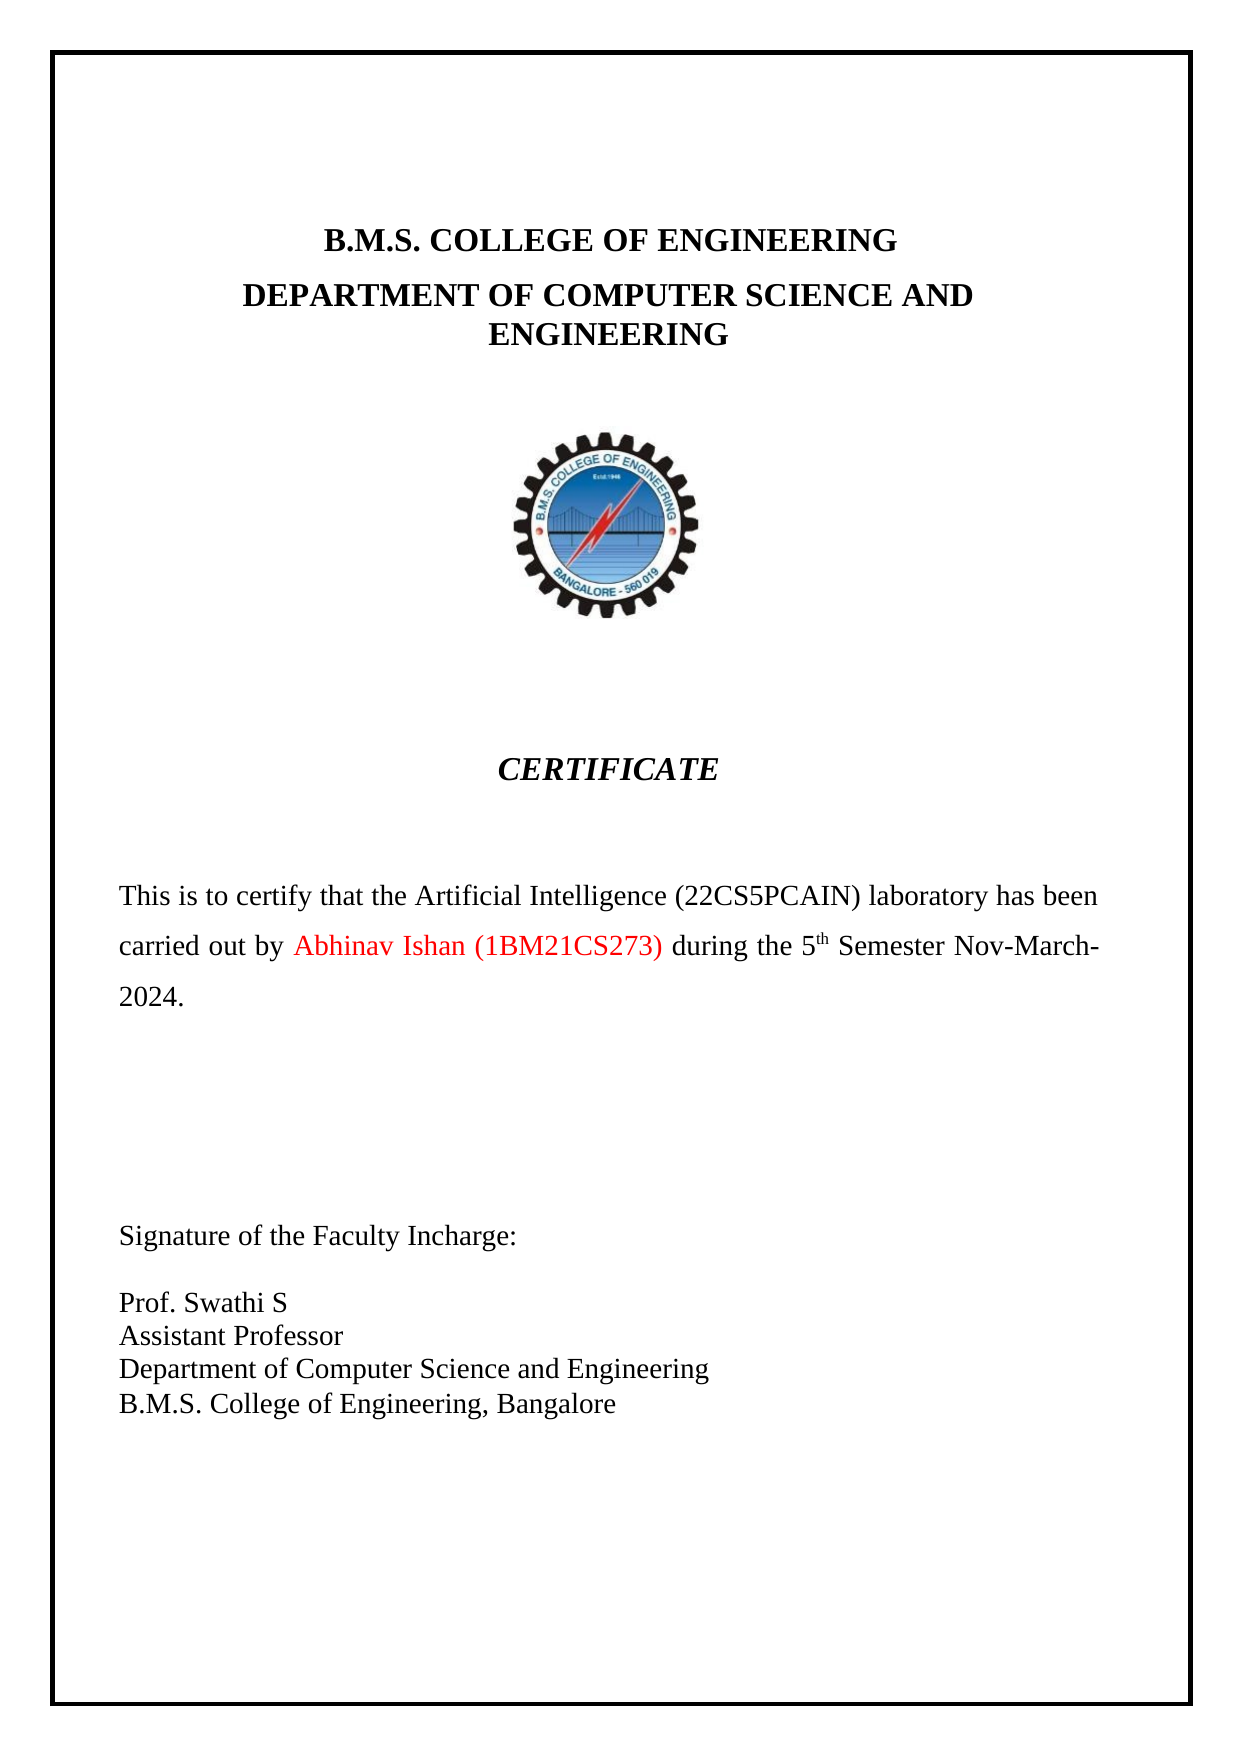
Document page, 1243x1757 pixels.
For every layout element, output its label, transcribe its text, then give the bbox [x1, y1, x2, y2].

text Department of Computer Science and Engineering [119, 1352, 1111, 1386]
picture [511, 426, 704, 620]
text Signature of the Faculty Incharge: [119, 1218, 1111, 1251]
text This is to certify that the Artificial Intelligence (22CS5PCAIN) laboratory has been carried out by Abhinav Ishan (1BM21CS273) during the 5th Semester Nov-March- 2024. [119, 878, 1100, 1012]
text B.M.S. College of Engineering, Bangalore [119, 1386, 1111, 1419]
text Prof. Swathi S [119, 1285, 419, 1318]
text B.M.S. COLLEGE OF ENGINEERING [323, 221, 1111, 259]
text Assistant Professor [119, 1318, 419, 1352]
text CERTIFICATE [241, 749, 976, 788]
text DEPARTMENT OF COMPUTER SCIENCE AND ENGINEERING [242, 276, 976, 352]
